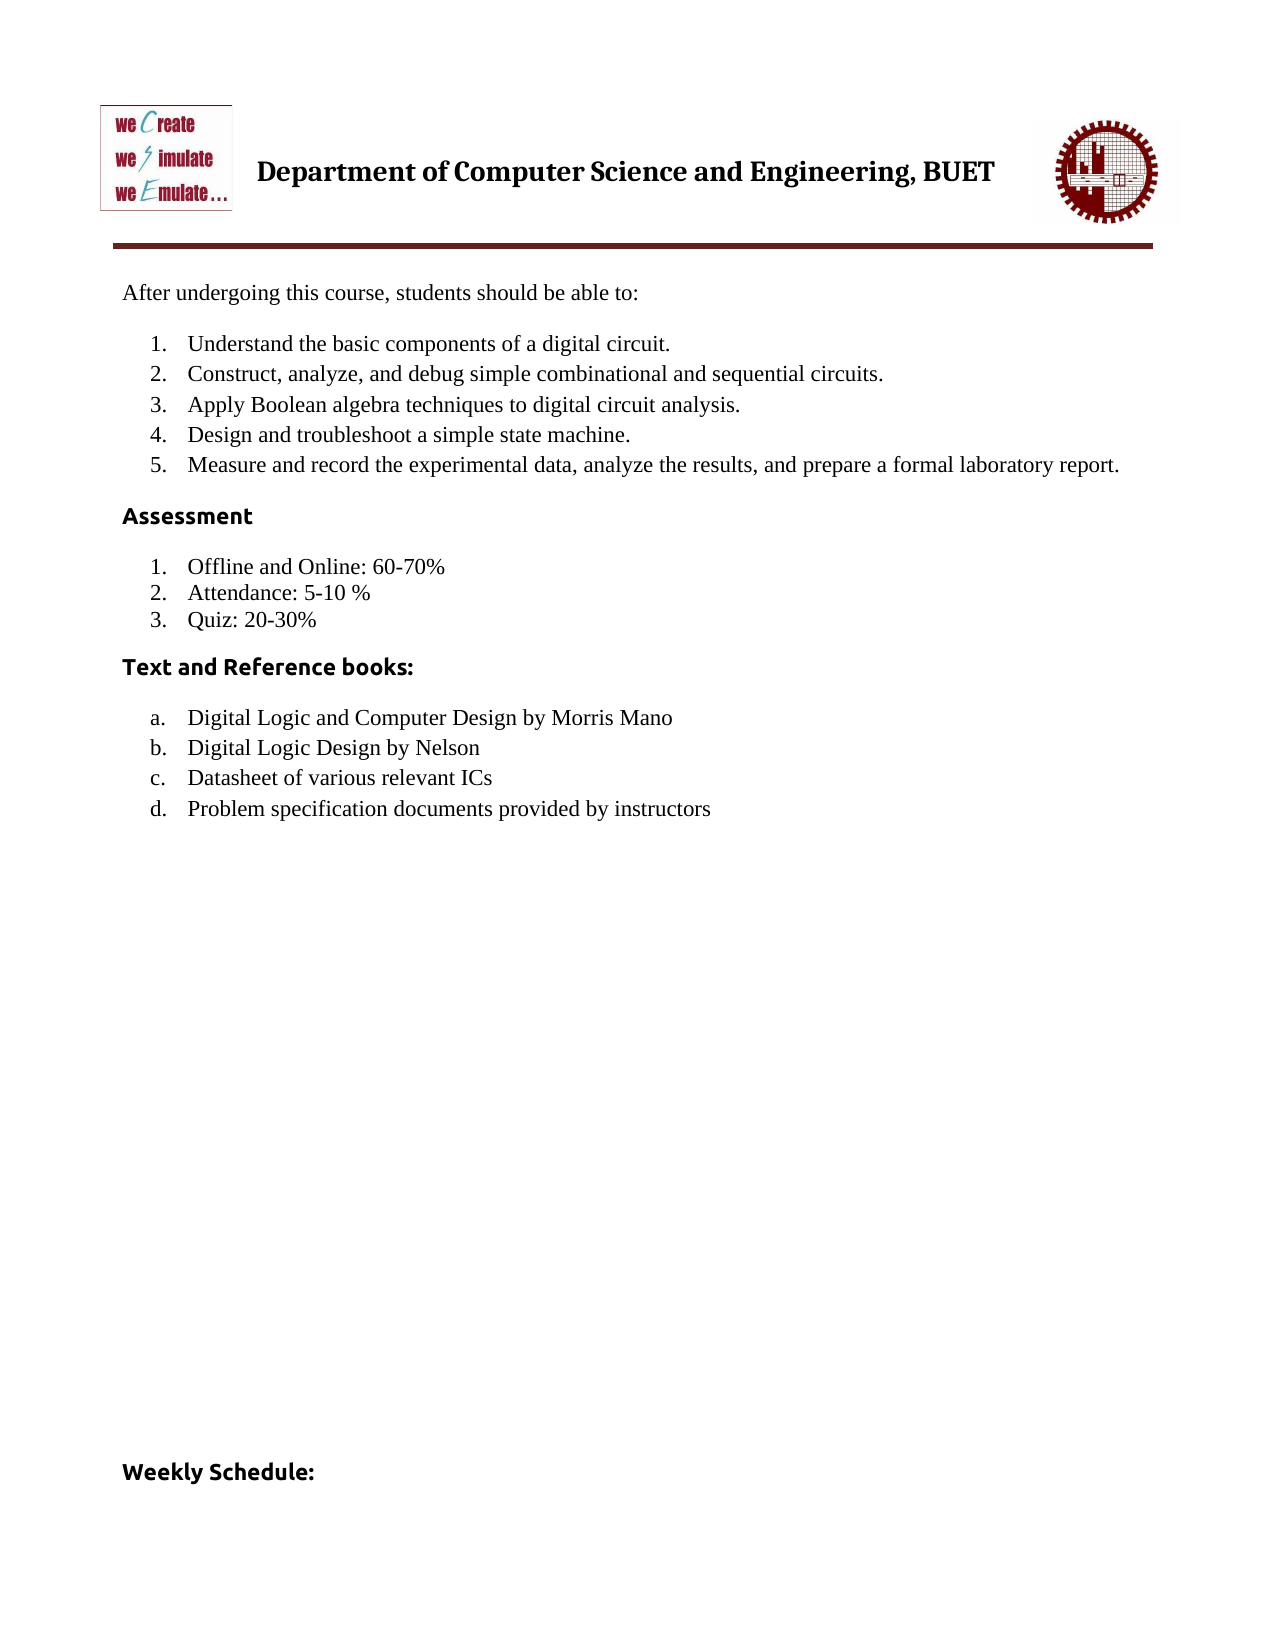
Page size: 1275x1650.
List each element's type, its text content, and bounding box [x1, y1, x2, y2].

list Attendance: 5-10 % [150, 579, 1153, 606]
list Digital Logic Design by Nelson [150, 734, 1153, 761]
list Datasheet of various relevant ICs [150, 764, 1153, 791]
list Design and troubleshoot a simple state machine. [150, 421, 1153, 447]
list Construct, analyze, and debug simple combinational and sequential circuits. [150, 360, 1153, 387]
list Quiz: 20-30% [150, 606, 1153, 632]
list Offline and Online: 60-70% [150, 553, 1153, 579]
text After undergoing this course, students should be able to: [122, 279, 1153, 306]
text Assessment [122, 502, 1153, 528]
text Weekly Schedule: [122, 1458, 1153, 1484]
list Understand the basic components of a digital circuit. [150, 330, 1153, 357]
text Text and Reference books: [122, 653, 1153, 679]
list Measure and record the experimental data, analyze the results, and prepare a formal laboratory report. [150, 451, 1153, 477]
picture [1031, 119, 1182, 225]
list Apply Boolean algebra techniques to digital circuit analysis. [150, 391, 1153, 417]
list Digital Logic and Computer Design by Morris Mano [150, 704, 1153, 730]
picture [100, 105, 233, 211]
list Problem specification documents provided by instructors [150, 795, 1153, 821]
